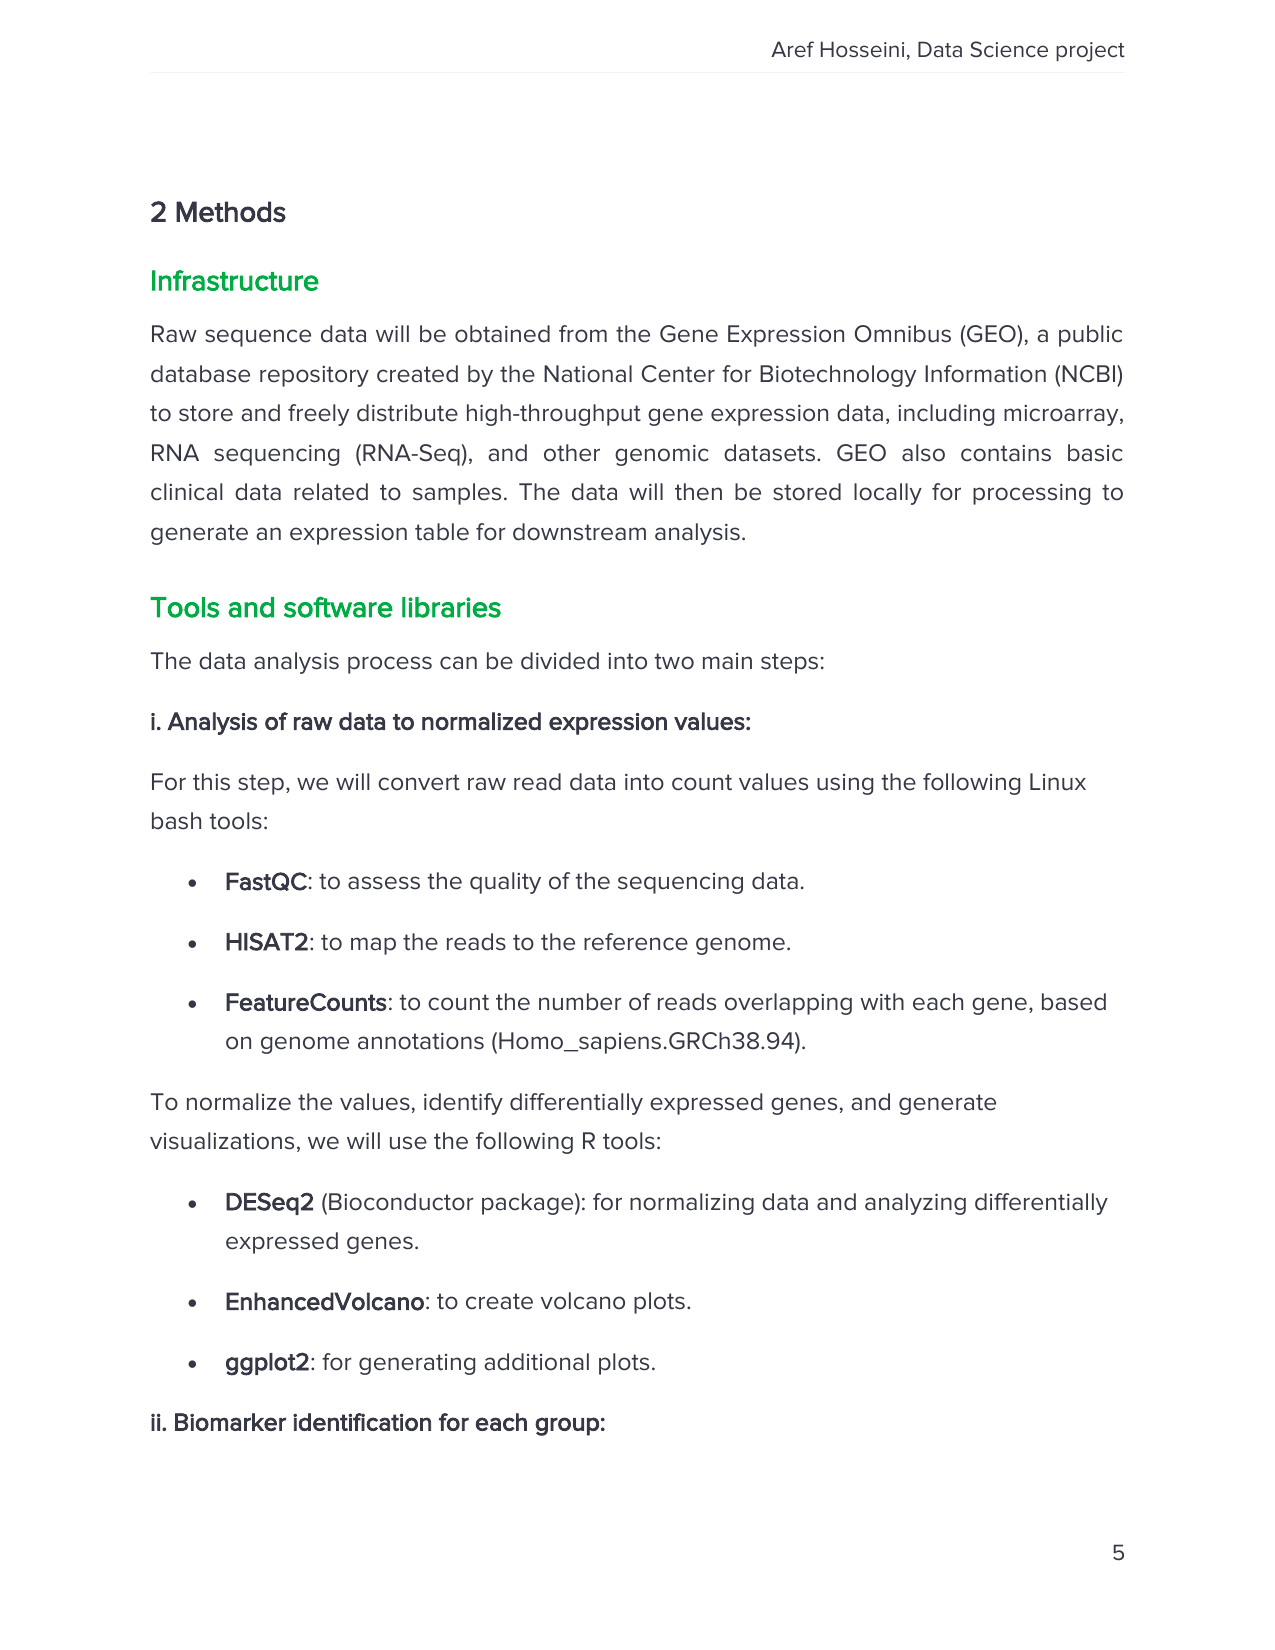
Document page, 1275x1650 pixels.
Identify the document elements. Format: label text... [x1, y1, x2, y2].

text i. Analysis of raw data to normalized expression values: [150, 707, 1125, 737]
list ggplot2: for generating additional plots. [187, 1347, 1125, 1377]
list EnhancedVolcano: to create volcano plots. [187, 1287, 1125, 1317]
text To normalize the values, identify differentially expressed genes, and generate visualizations, we will use the following R tools: [150, 1087, 1125, 1157]
list HISAT2: to map the reads to the reference genome. [187, 927, 1125, 957]
subtitle 2 Methods [150, 194, 1125, 230]
text For this step, we will convert raw read data into count values using the following Linux bash tools: [150, 767, 1125, 837]
text Raw sequence data will be obtained from the Gene Expression Omnibus (GEO), a public database repository created by the National Center for Biotechnology Information (NCBI) to store and freely distribute high-throughput gene expression data, including microarray, RNA sequencing (RNA-Seq), and other genomic datasets. GEO also contains basic clinical data related to samples. The data will then be stored locally for processing to generate an expression table for downstream analysis. [150, 320, 1125, 547]
text The data analysis process can be divided into two main steps: [150, 646, 1125, 677]
subtitle Tools and software libraries [150, 590, 1125, 625]
text ii. Biomarker identification for each group: [150, 1407, 1125, 1438]
subtitle Infrastructure [150, 263, 1125, 299]
list FeatureCounts: to count the number of reads overlapping with each gene, based on genome annotations (Homo_sapiens.GRCh38.94). [187, 987, 1125, 1057]
list DESeq2 (Bioconductor package): for normalizing data and analyzing differentially expressed genes. [187, 1187, 1125, 1257]
list FastQC: to assess the quality of the sequencing data. [187, 867, 1125, 897]
